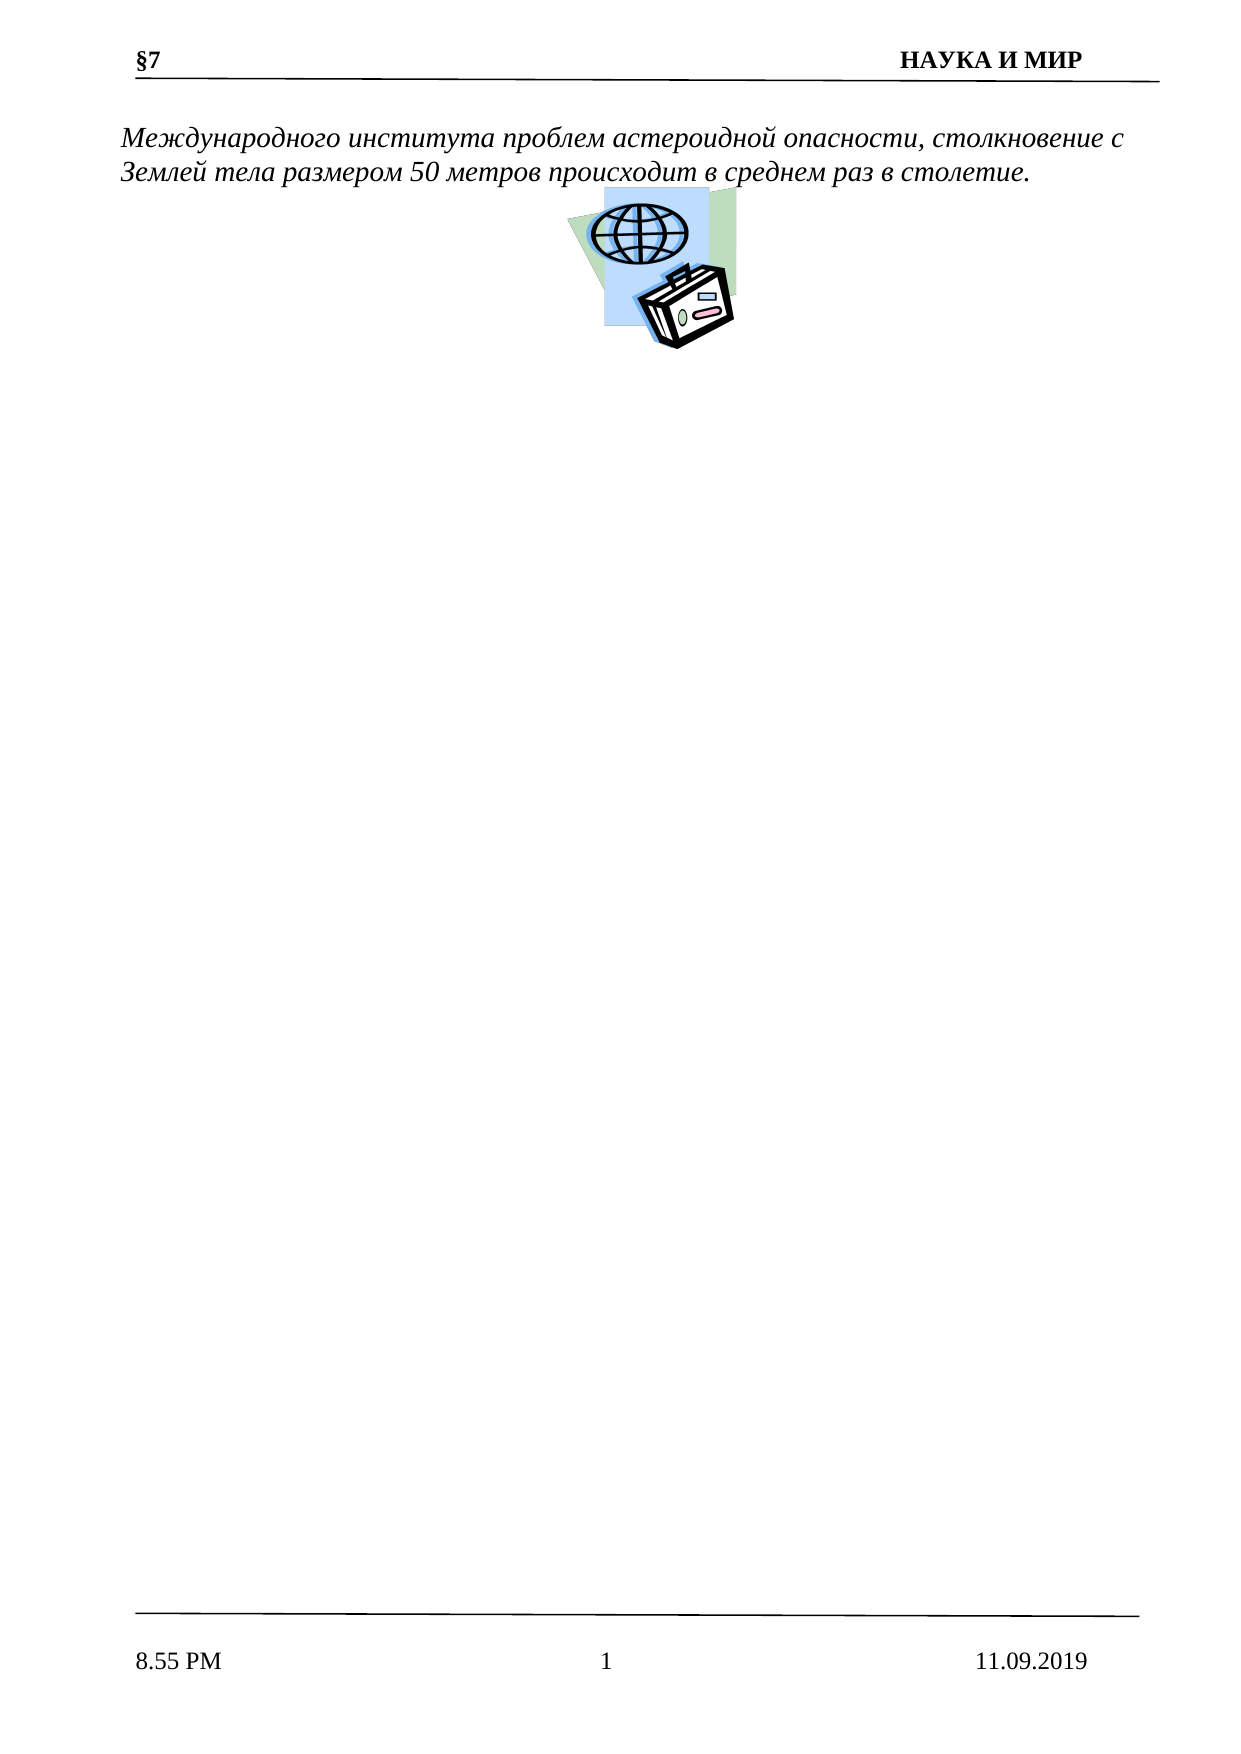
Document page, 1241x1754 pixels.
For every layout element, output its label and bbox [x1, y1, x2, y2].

picture [567, 187, 737, 349]
text [121, 120, 1153, 187]
